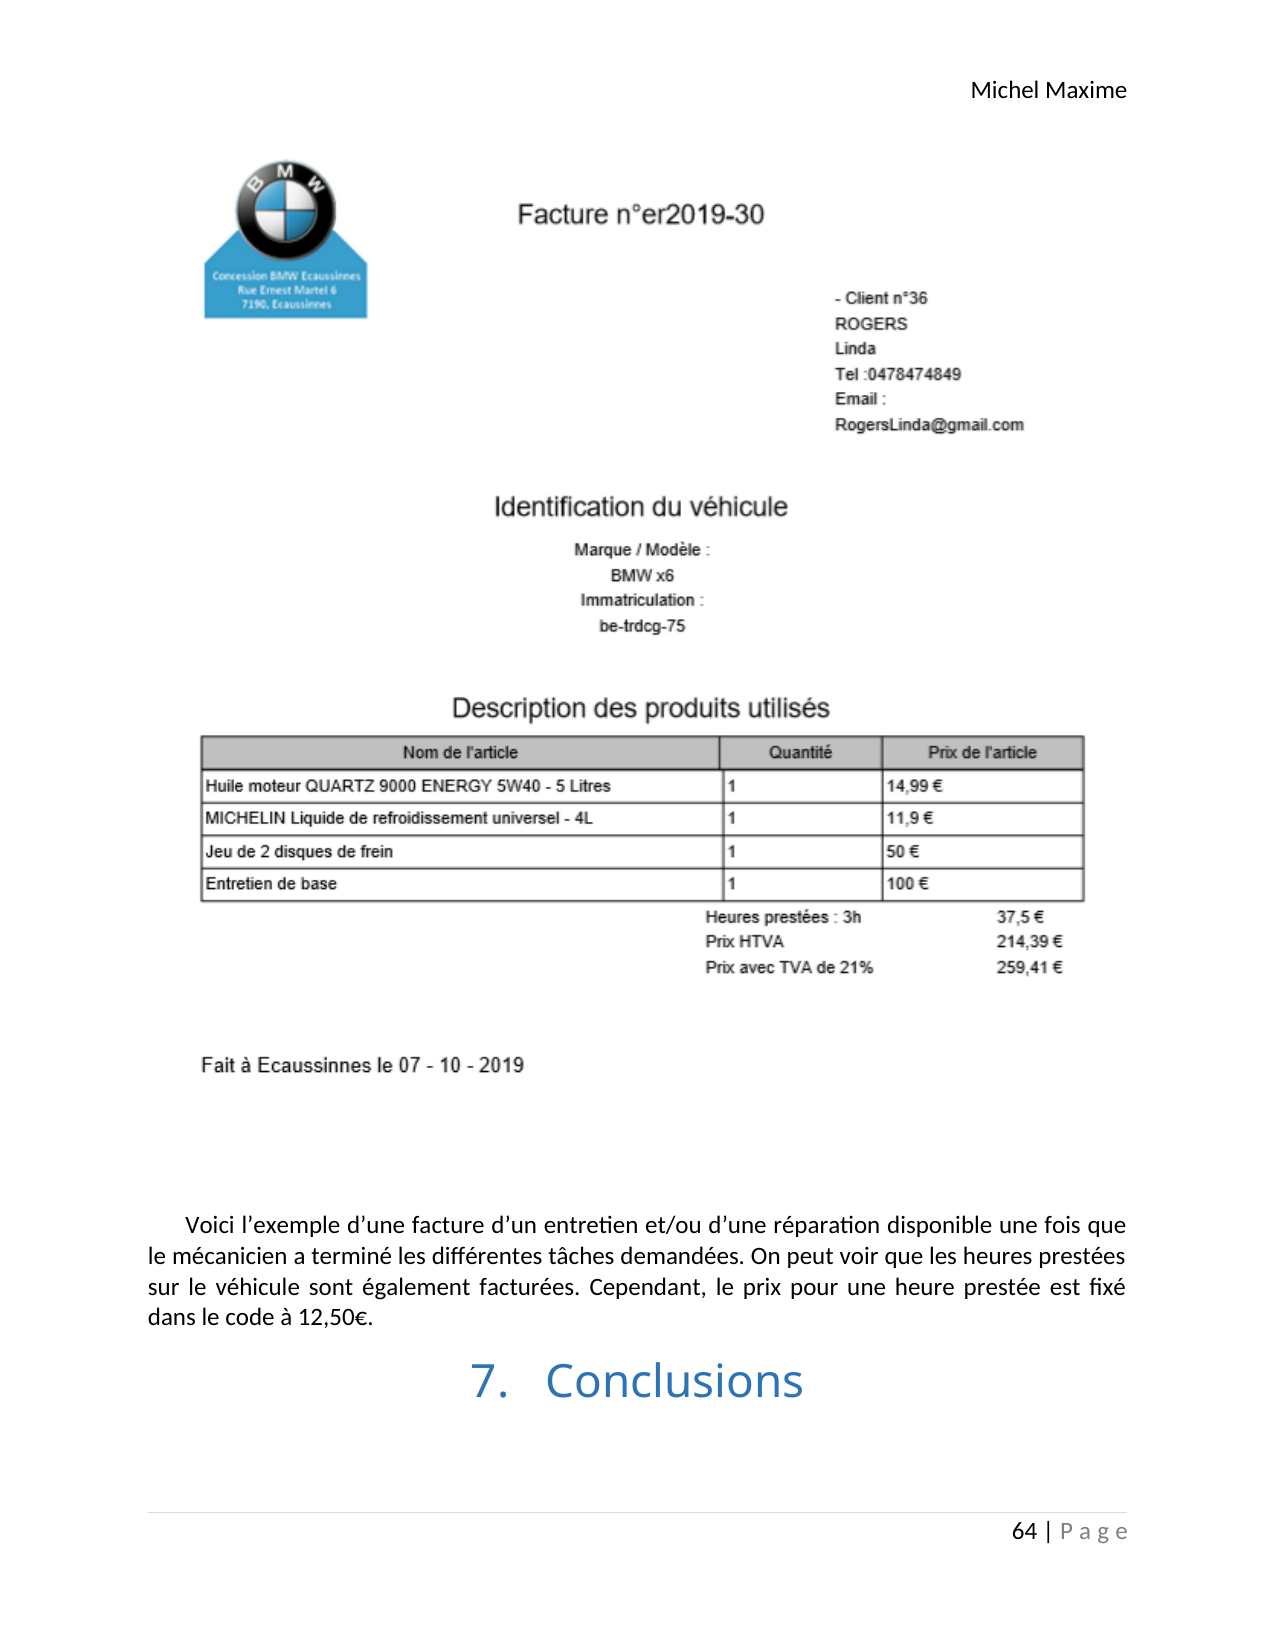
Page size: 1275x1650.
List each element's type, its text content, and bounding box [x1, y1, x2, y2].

subtitle Conclusions [148, 1348, 1127, 1411]
picture [147, 147, 1128, 1193]
text Voici l’exemple d’une facture d’un entretien et/ou d’une réparation disponible une fois que le mécanicien a terminé les différentes tâches demandées. On peut voir que les heures prestées sur le véhicule sont également facturées. Cependant, le prix pour une heure prestée est fixé dans le code à 12,50€. [148, 1209, 1127, 1332]
